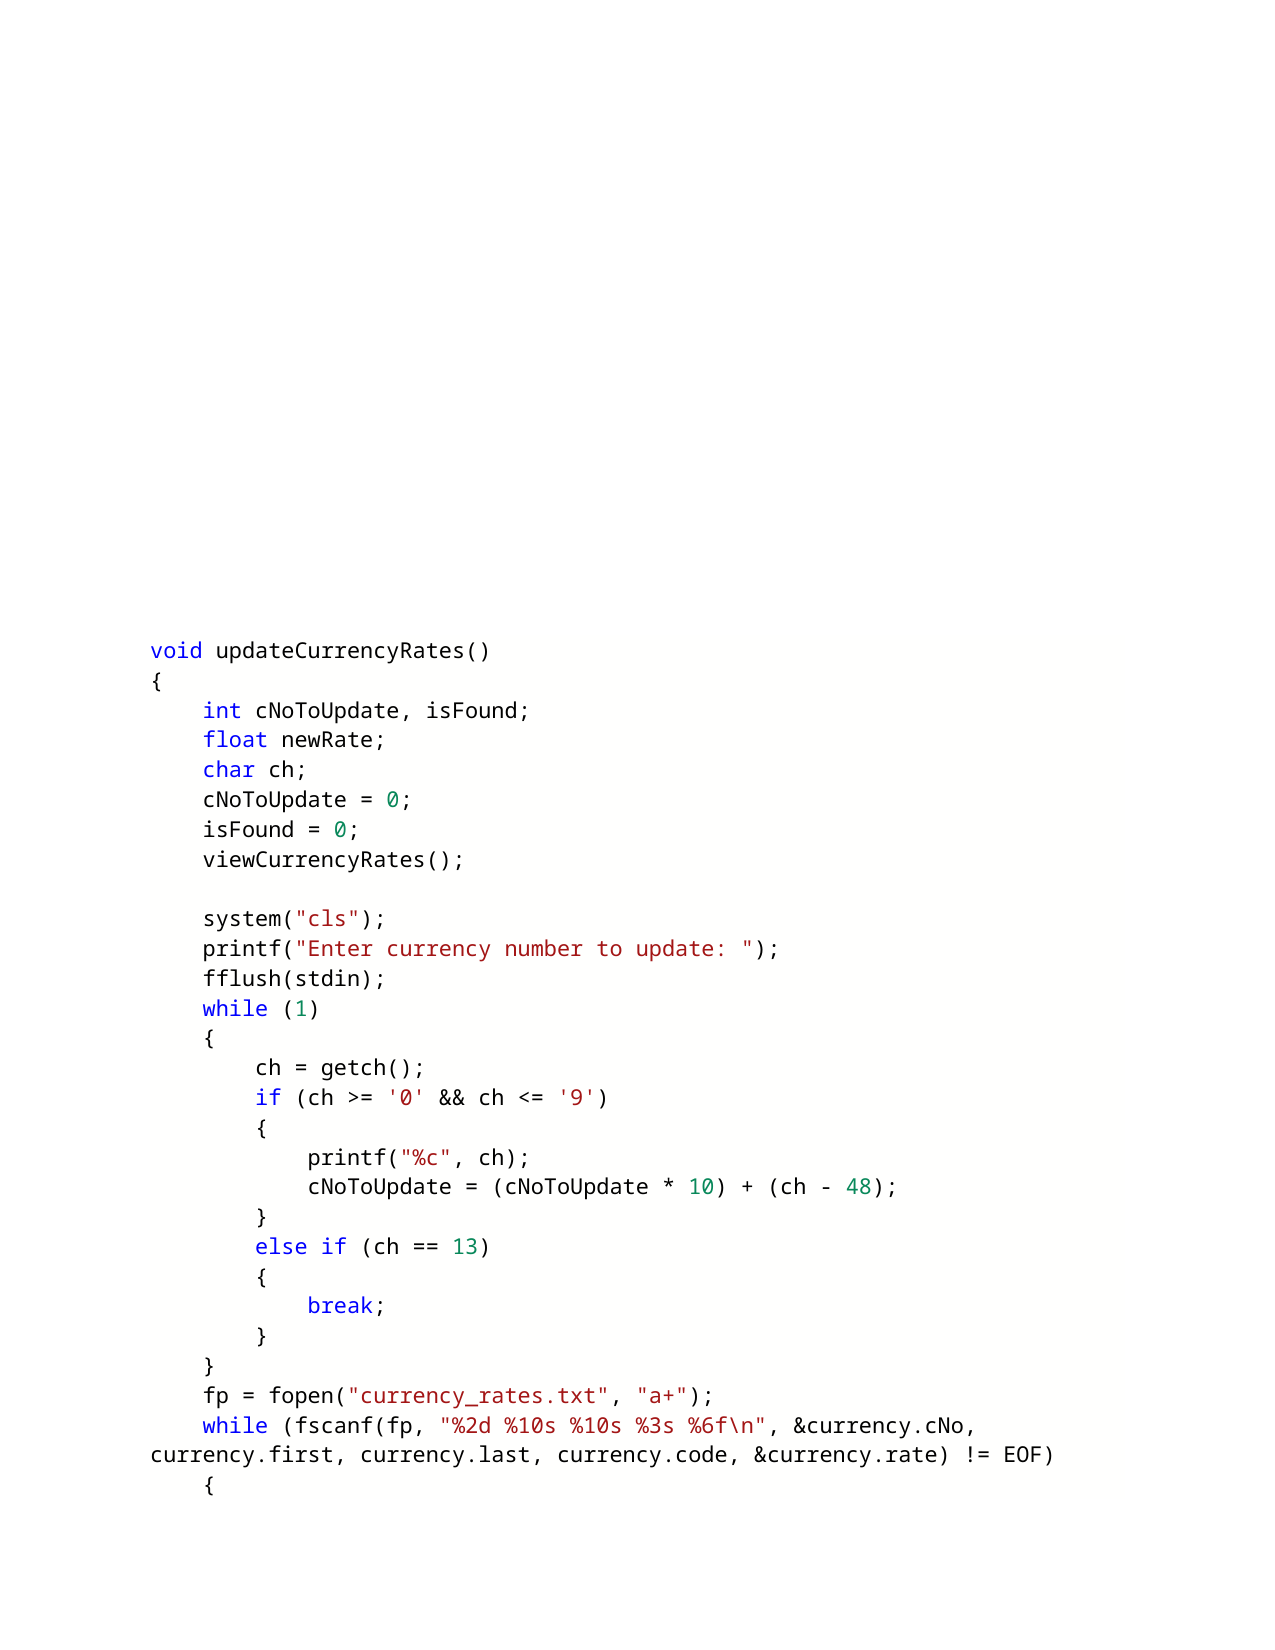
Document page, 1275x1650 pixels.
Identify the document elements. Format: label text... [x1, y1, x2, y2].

text } [150, 1201, 1125, 1231]
text isFound = 0; [150, 814, 1125, 843]
text while (fscanf(fp, "%2d %10s %10s %3s %6f\n", &currency.cNo, currency.first, currency.last, currency.code, &currency.rate) != EOF) [150, 1409, 1125, 1469]
text { [150, 1469, 1125, 1499]
text break; [150, 1290, 1125, 1320]
text float newRate; [150, 724, 1125, 754]
text { [150, 1112, 1125, 1141]
text fp = fopen("currency_rates.txt", "a+"); [150, 1380, 1125, 1409]
text viewCurrencyRates(); [150, 843, 1125, 873]
text printf("Enter currency number to update: "); [150, 933, 1125, 963]
text ch = getch(); [150, 1052, 1125, 1082]
text printf("%c", ch); [150, 1141, 1125, 1171]
text else if (ch == 13) [150, 1231, 1125, 1261]
text { [150, 1022, 1125, 1052]
text system("cls"); [150, 903, 1125, 933]
text cNoToUpdate = 0; [150, 784, 1125, 814]
text } [150, 1350, 1125, 1380]
text void updateCurrencyRates() [150, 635, 1125, 665]
text int cNoToUpdate, isFound; [150, 694, 1125, 724]
text cNoToUpdate = (cNoToUpdate * 10) + (ch - 48); [150, 1171, 1125, 1201]
text while (1) [150, 992, 1125, 1022]
text { [150, 1261, 1125, 1290]
text char ch; [150, 754, 1125, 784]
text fflush(stdin); [150, 963, 1125, 992]
text } [150, 1320, 1125, 1350]
text { [150, 665, 1125, 694]
text if (ch >= '0' && ch <= '9') [150, 1082, 1125, 1112]
